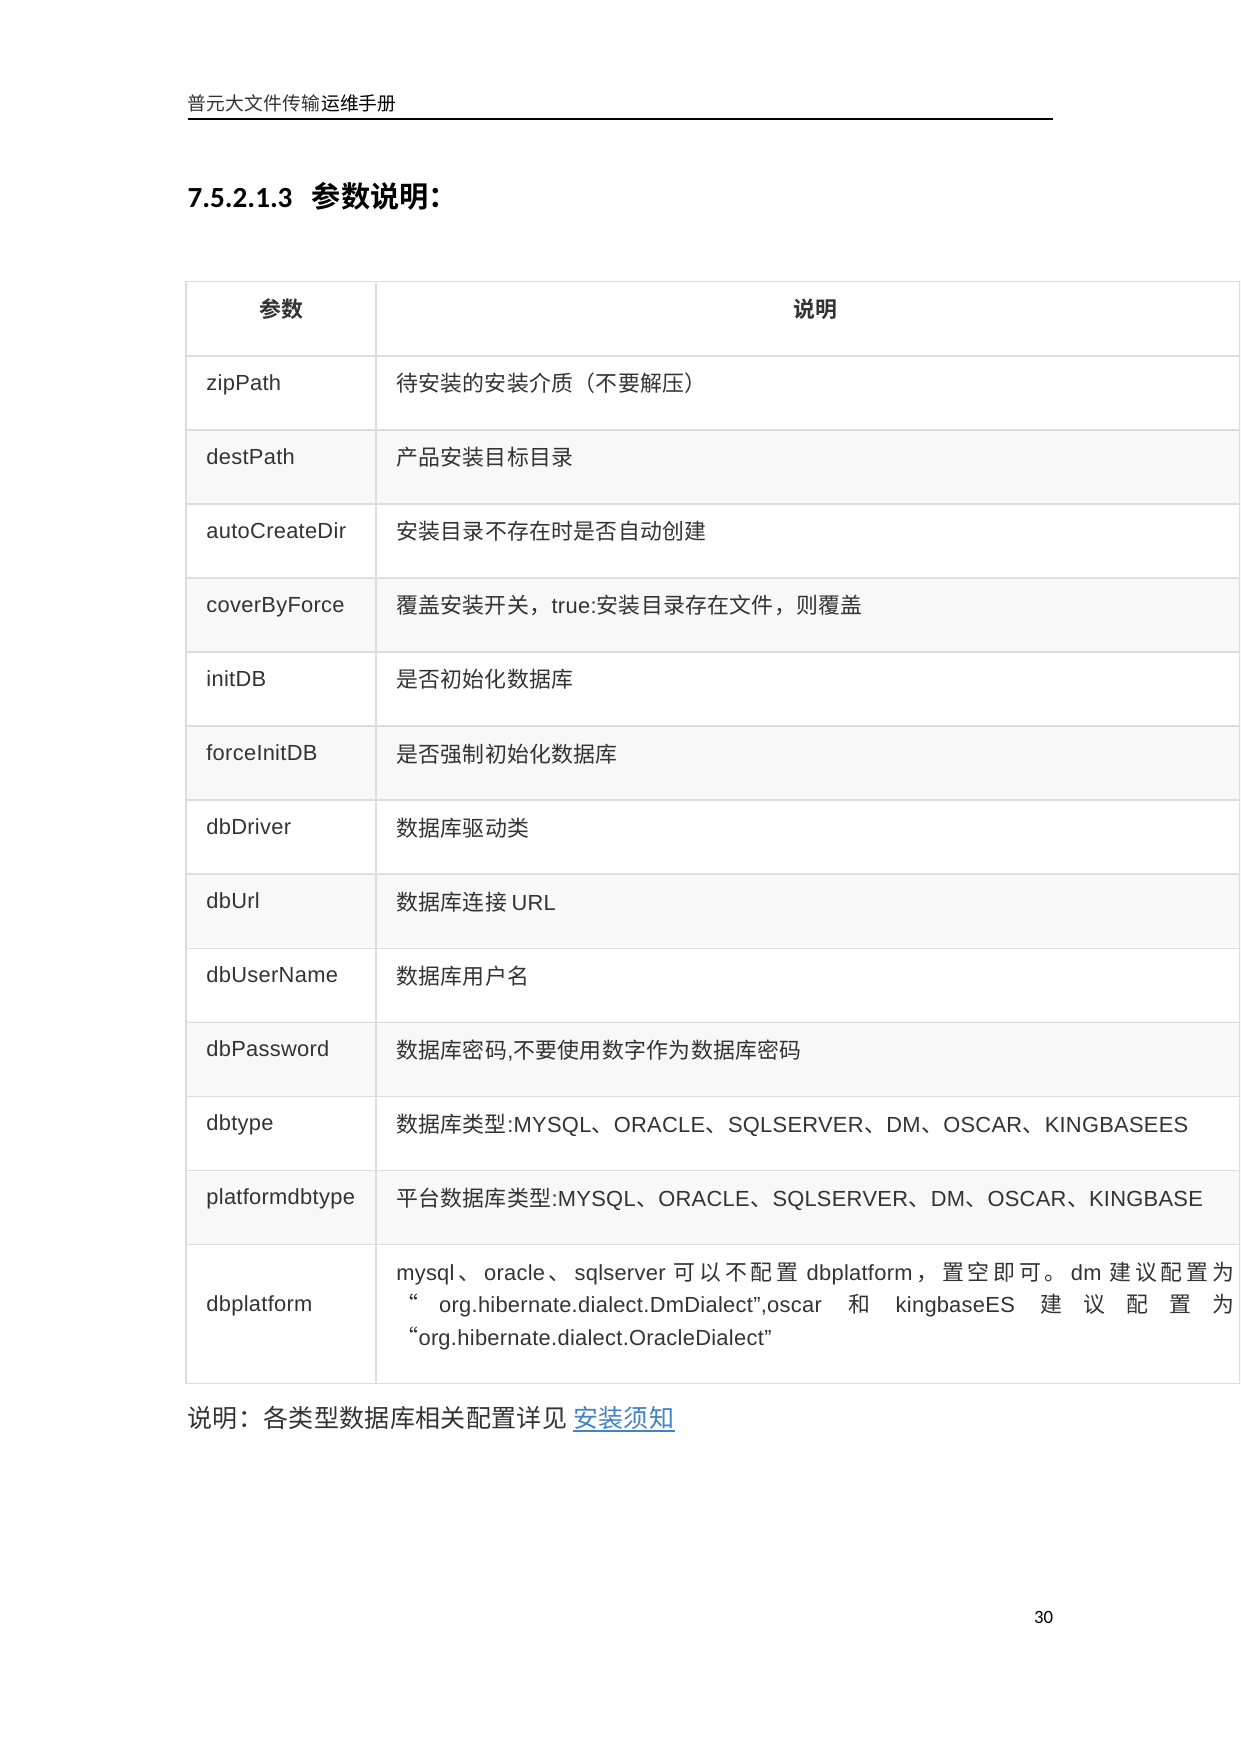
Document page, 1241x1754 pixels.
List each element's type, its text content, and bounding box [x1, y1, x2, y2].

table_cell platformdbtype [187, 1171, 375, 1244]
table_cell 待安装的安装介质（不要解压） [377, 357, 1239, 429]
table_cell coverByForce [187, 579, 375, 651]
table_cell dbtype [187, 1097, 375, 1169]
table_cell 数据库类型:MYSQL、ORACLE、SQLSERVER、DM、OSCAR、KINGBASEES [377, 1097, 1239, 1169]
table_cell dbPassword [187, 1023, 375, 1096]
table_header 说明 [377, 282, 1239, 355]
table_cell 数据库密码,不要使用数字作为数据库密码 [377, 1023, 1239, 1096]
table_cell dbplatform [187, 1245, 375, 1383]
table_header 参数 [187, 282, 376, 355]
table_cell dbDriver [187, 801, 375, 873]
table_cell 数据库连接URL [377, 875, 1239, 947]
table_cell 是否初始化数据库 [377, 653, 1239, 725]
table_cell dbUserName [187, 949, 375, 1021]
table_cell 数据库用户名 [377, 949, 1239, 1021]
table_cell zipPath [187, 357, 375, 429]
subtitle 参数说明： [187, 162, 1053, 227]
table_cell autoCreateDir [187, 505, 375, 577]
table_cell 产品安装目标目录 [377, 431, 1239, 503]
table_cell 覆盖安装开关，true:安装目录存在文件，则覆盖 [377, 579, 1239, 651]
table_cell mysql、oracle、sqlserver可以不配置dbplatform，置空即可。dm建议配置为“org.hibernate.dialect.DmDialect”,oscar和kingbaseES建议配置为“org.hibernate.dialect.OracleDialect” [377, 1245, 1239, 1383]
table_cell 平台数据库类型:MYSQL、ORACLE、SQLSERVER、DM、OSCAR、KINGBASE [377, 1171, 1239, 1244]
text 说明：各类型数据库相关配置详见 安装须知 [187, 1384, 1053, 1449]
table_cell destPath [187, 431, 375, 503]
table_cell 数据库驱动类 [377, 801, 1239, 873]
table_cell 是否强制初始化数据库 [377, 727, 1239, 799]
table_cell 安装目录不存在时是否自动创建 [377, 505, 1239, 577]
table_cell dbUrl [187, 875, 375, 947]
table_cell initDB [187, 653, 375, 725]
table_cell forceInitDB [187, 727, 375, 799]
